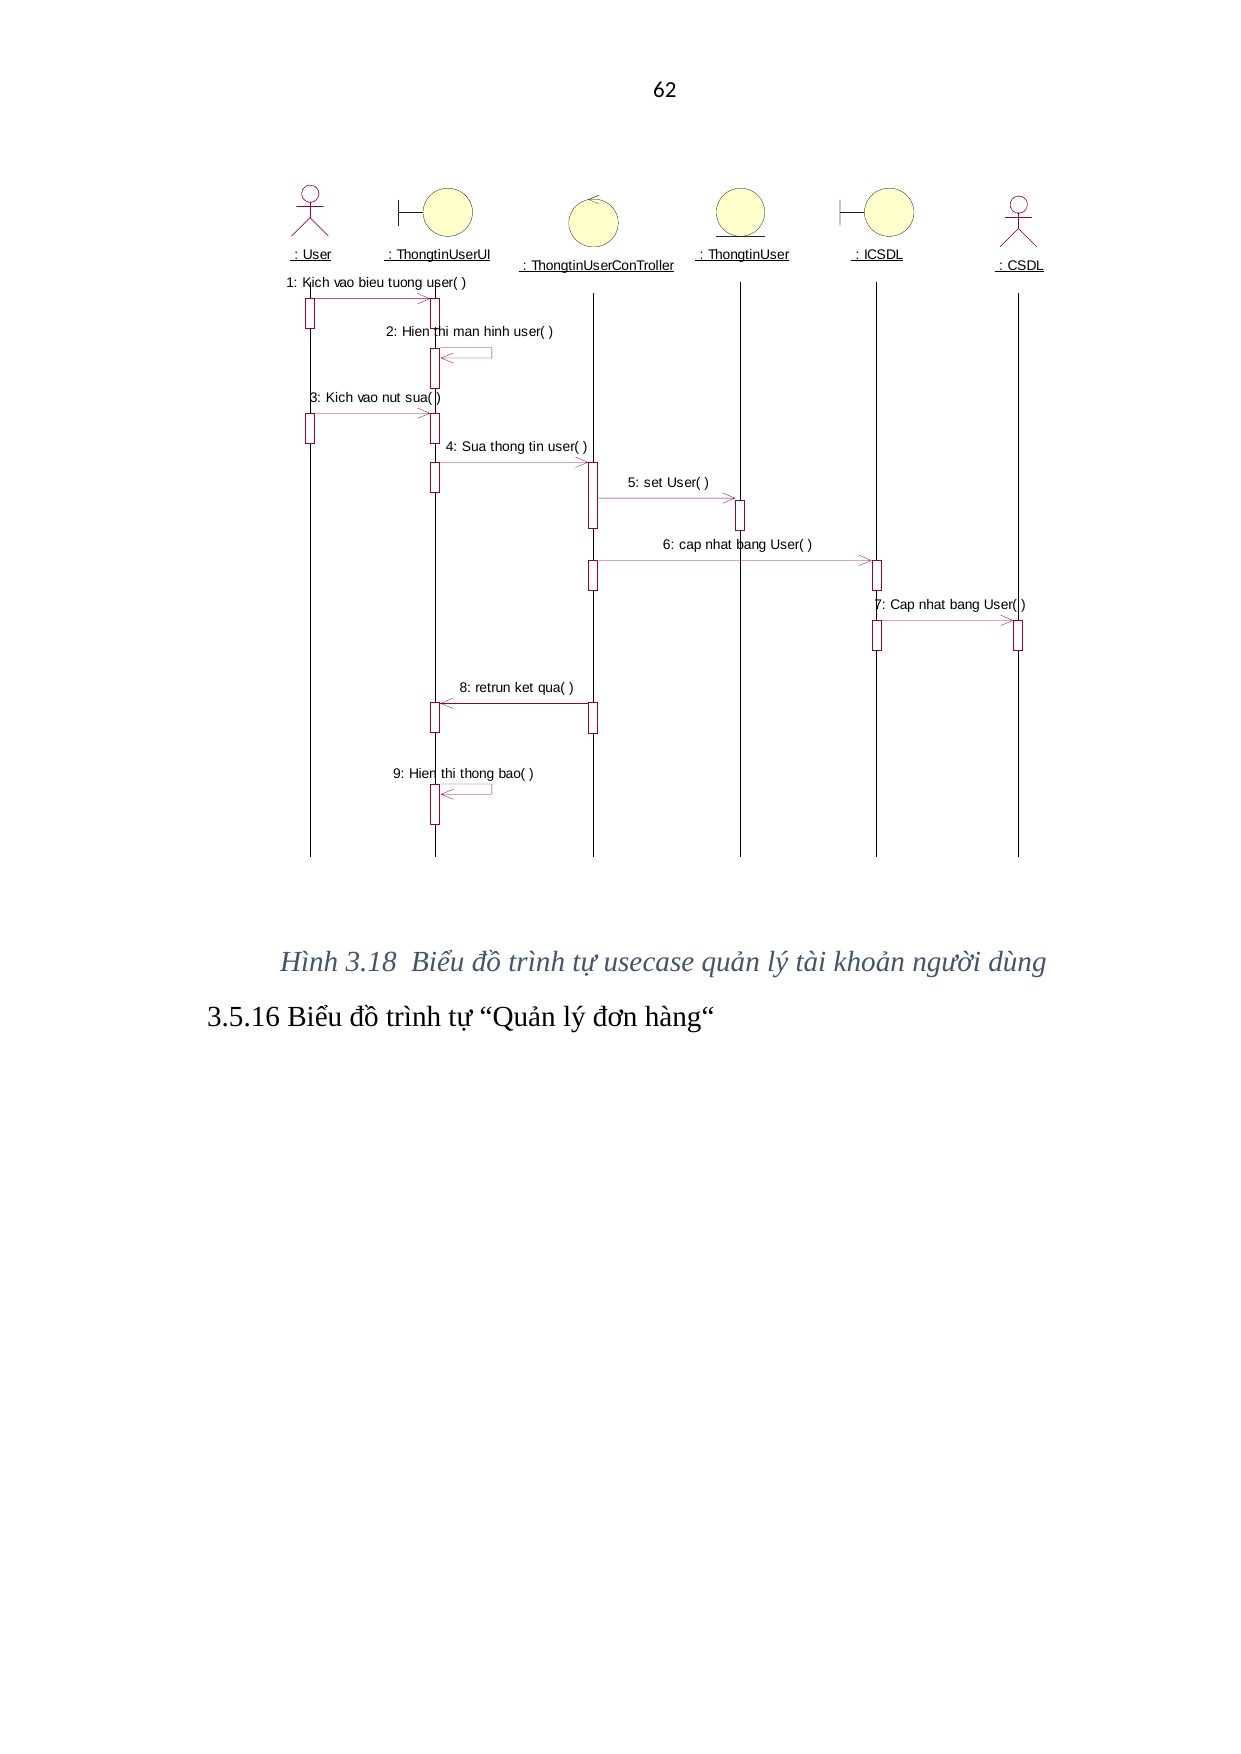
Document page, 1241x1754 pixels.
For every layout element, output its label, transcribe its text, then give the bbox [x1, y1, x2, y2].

text 3.5.16 Biểu đồ trình tự “Quản lý đơn hàng“ [207, 999, 1122, 1032]
text Hình 3.18 Biểu đồ trình tự usecase quản lý tài khoản người dùng [207, 944, 1122, 978]
